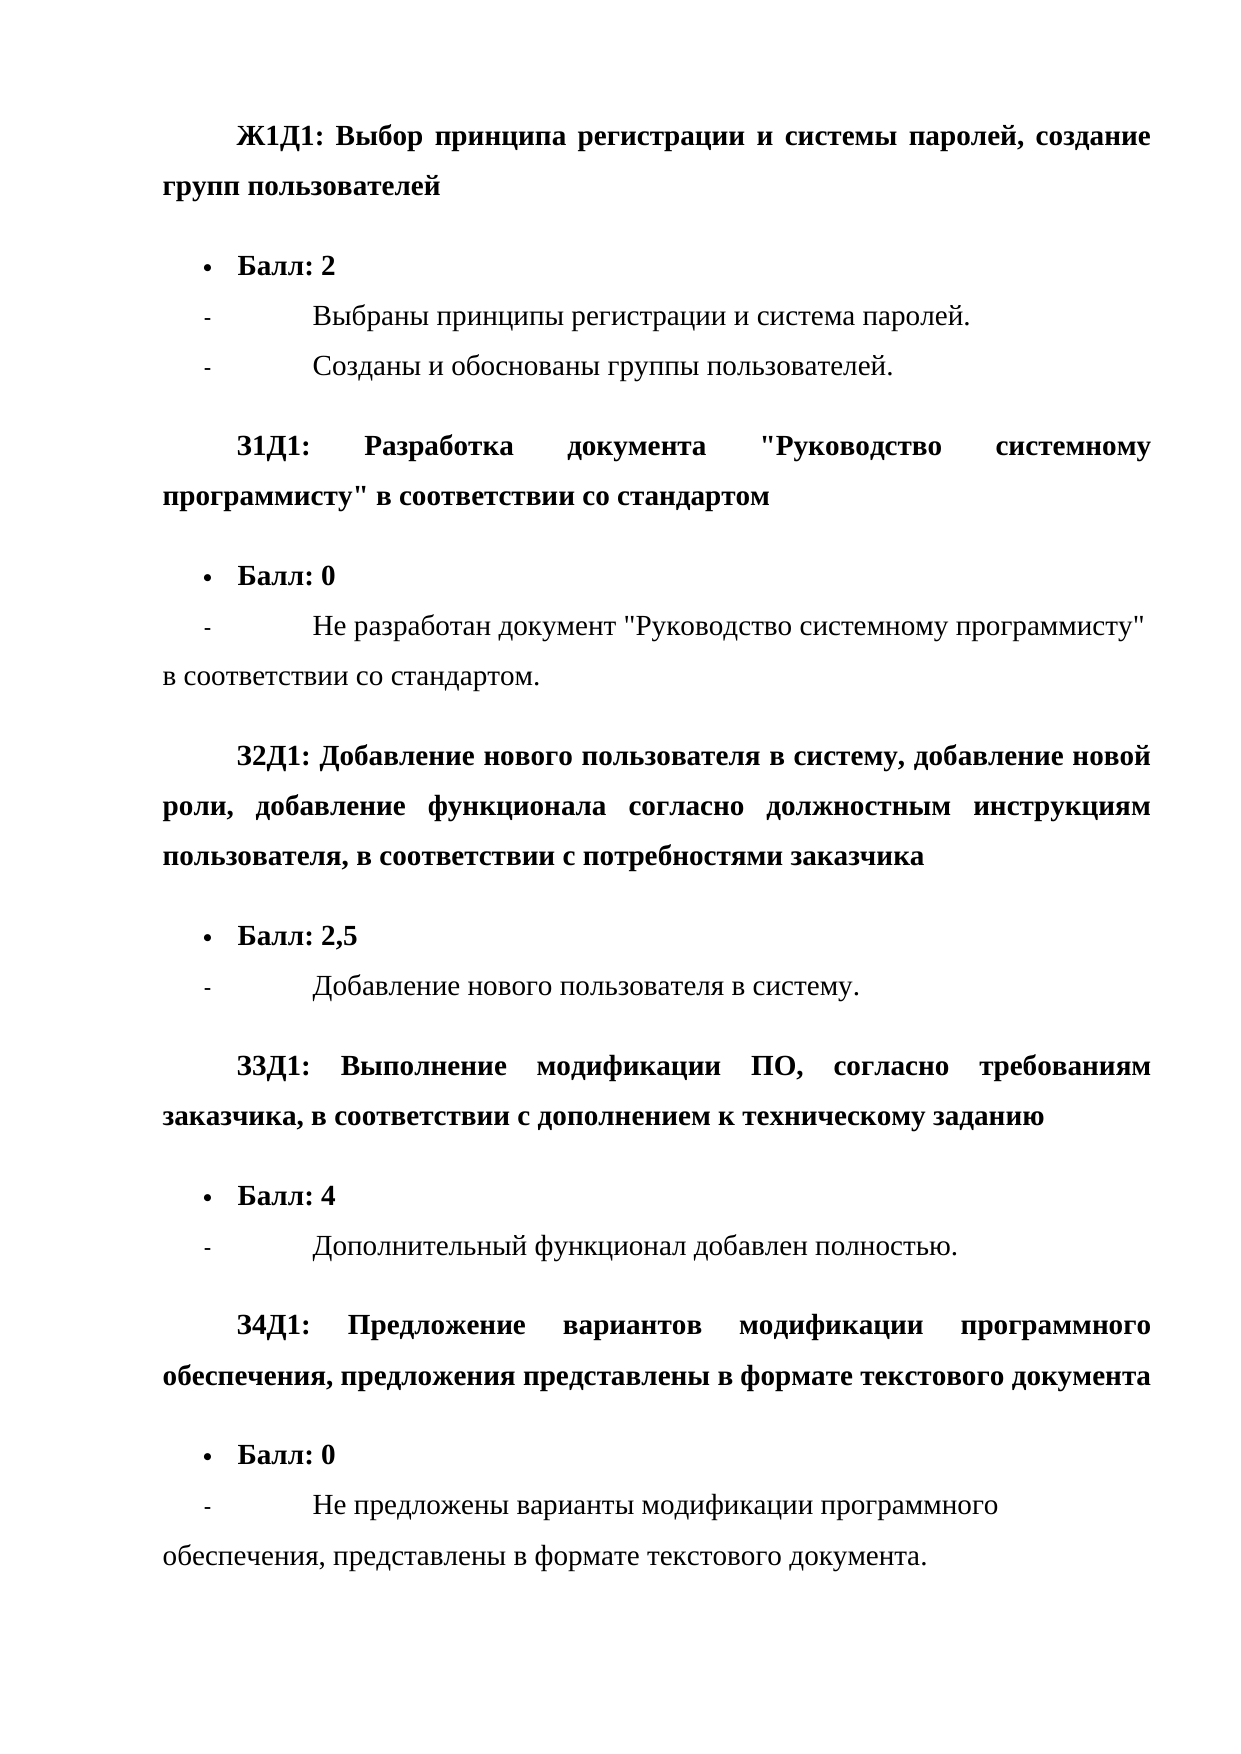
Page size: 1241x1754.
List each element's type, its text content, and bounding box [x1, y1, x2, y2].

list Не предложены варианты модификации программного обеспечения, представлены в формате текстового документа. [162, 1487, 1152, 1571]
list Балл: 2 [162, 248, 1152, 281]
list Не разработан документ "Руководство системному программисту" в соответствии со стандартом. [162, 608, 1152, 692]
list Балл: 4 [162, 1178, 1152, 1211]
list Добавление нового пользователя в систему. [162, 968, 1152, 1002]
text З2Д1: Добавление нового пользователя в систему, добавление новой роли, добавление функционала согласно должностным инструкциям пользователя, в соответствии с потребностями заказчика [162, 738, 1152, 872]
list Балл: 2,5 [162, 918, 1152, 952]
list Балл: 0 [162, 1437, 1152, 1471]
list Балл: 0 [162, 558, 1152, 591]
list Дополнительный функционал добавлен полностью. [162, 1228, 1152, 1261]
text З3Д1: Выполнение модификации ПО, согласно требованиям заказчика, в соответствии с дополнением к техническому заданию [162, 1048, 1152, 1132]
text Ж1Д1: Выбор принципа регистрации и системы паролей, создание групп пользователей [162, 118, 1152, 202]
list Выбраны принципы регистрации и система паролей. [162, 298, 1152, 332]
text З4Д1: Предложение вариантов модификации программного обеспечения, предложения представлены в формате текстового документа [162, 1307, 1152, 1391]
list Созданы и обоснованы группы пользователей. [162, 348, 1152, 382]
text З1Д1: Разработка документа "Руководство системному программисту" в соответствии со стандартом [162, 428, 1152, 512]
